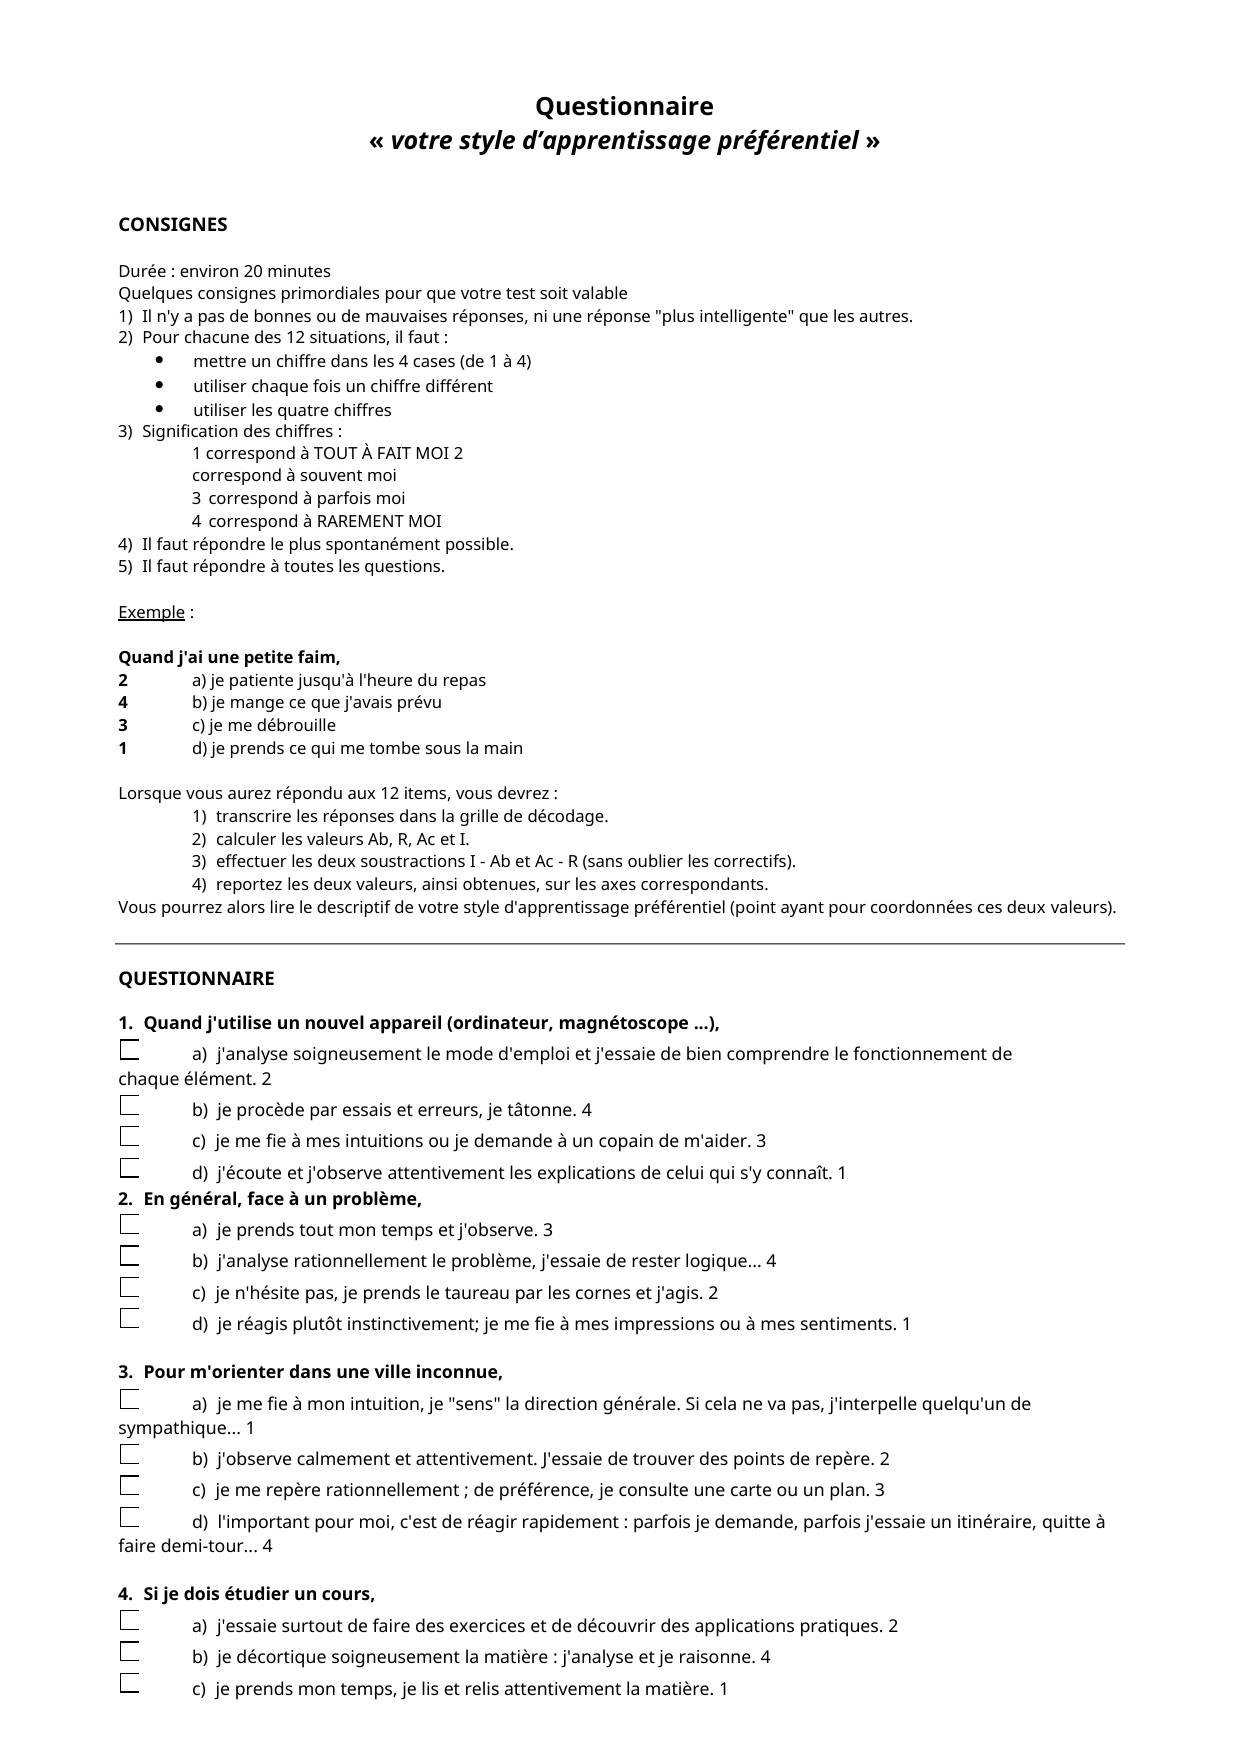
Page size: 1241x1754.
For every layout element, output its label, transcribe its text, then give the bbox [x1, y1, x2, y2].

list Pour chacune des 12 situations, il faut : [118, 327, 1138, 348]
list utiliser chaque fois un chiffre différent [156, 372, 1138, 397]
text 2 a) je patiente jusqu'à l'heure du repas [118, 668, 1138, 691]
text 1 d) je prends ce qui me tombe sous la main [118, 737, 1138, 759]
list l'important pour moi, c'est de réagir rapidement : parfois je demande, parfois j'essaie un itinéraire, quitte à faire demi-tour... 4 [118, 1509, 1106, 1558]
text Lorsque vous aurez répondu aux 12 items, vous devrez : [118, 782, 1138, 804]
list j'écoute et j'observe attentivement les explications de celui qui s'y connaît. 1 [192, 1160, 1138, 1184]
list Il faut répondre le plus spontanément possible. [118, 532, 1138, 555]
list Signification des chiffres : [118, 422, 1138, 441]
list calculer les valeurs Ab, R, Ac et I. [192, 827, 1138, 850]
text « votre style d’apprentissage préférentiel » [314, 123, 935, 157]
subtitle En général, face à un problème, [118, 1186, 1138, 1210]
list j'observe calmement et attentivement. J'essaie de trouver des points de repère. 2 [192, 1447, 1138, 1471]
list je n'hésite pas, je prends le taureau par les cornes et j'agis. 2 [192, 1280, 1138, 1304]
list effectuer les deux soustractions I - Ab et Ac - R (sans oublier les correctifs). [192, 850, 1138, 873]
subtitle Si je dois étudier un cours, [118, 1582, 1138, 1606]
subtitle QUESTIONNAIRE [118, 965, 1138, 990]
list j'analyse soigneusement le mode d'emploi et j'essaie de bien comprendre le fonctionnement de chaque élément. 2 [118, 1042, 1071, 1090]
text Durée : environ 20 minutes [118, 259, 1138, 282]
list reportez les deux valeurs, ainsi obtenues, sur les axes correspondants. [192, 873, 1138, 895]
list correspond à RAREMENT MOI [192, 509, 1138, 532]
text Quand j'ai une petite faim, [118, 646, 1138, 668]
text 3 c) je me débrouille [118, 714, 1138, 737]
list je réagis plutôt instinctivement; je me fie à mes impressions ou à mes sentiments. 1 [192, 1311, 1138, 1336]
list utiliser les quatre chiffres [156, 397, 1138, 422]
list Il faut répondre à toutes les questions. [118, 555, 1138, 578]
list j'analyse rationnellement le problème, j'essaie de rester logique... 4 [192, 1249, 1138, 1273]
list je procède par essais et erreurs, je tâtonne. 4 [192, 1097, 1138, 1122]
list je prends mon temps, je lis et relis attentivement la matière. 1 [192, 1676, 1138, 1700]
list correspond à parfois moi [192, 487, 1138, 509]
list mettre un chiffre dans les 4 cases (de 1 à 4) [156, 348, 1138, 372]
text 1 correspond à TOUT À FAIT MOI 2 correspond à souvent moi [192, 441, 473, 487]
subtitle CONSIGNES [118, 211, 1138, 237]
title Questionnaire [314, 89, 935, 123]
list transcrire les réponses dans la grille de décodage. [192, 804, 1138, 827]
list je décortique soigneusement la matière : j'analyse et je raisonne. 4 [192, 1644, 1138, 1669]
text Quelques consignes primordiales pour que votre test soit valable [118, 282, 1138, 305]
subtitle Quand j'utilise un nouvel appareil (ordinateur, magnétoscope ...), [118, 1011, 1138, 1035]
text 4 b) je mange ce que j'avais prévu [118, 691, 1138, 714]
text Exemple : [118, 600, 1138, 623]
text Vous pourrez alors lire le descriptif de votre style d'apprentissage préférentiel (point ayant pour coordonnées ces deux valeurs). [118, 895, 1118, 918]
list j'essaie surtout de faire des exercices et de découvrir des applications pratiques. 2 [192, 1613, 1138, 1637]
list Il n'y a pas de bonnes ou de mauvaises réponses, ni une réponse "plus intelligente" que les autres. [118, 305, 1138, 327]
list je me fie à mon intuition, je "sens" la direction générale. Si cela ne va pas, j'interpelle quelqu'un de sympathique... 1 [118, 1391, 1109, 1439]
list je me fie à mes intuitions ou je demande à un copain de m'aider. 3 [192, 1129, 1138, 1153]
subtitle Pour m'orienter dans une ville inconnue, [118, 1360, 1138, 1384]
list je prends tout mon temps et j'observe. 3 [192, 1217, 1138, 1241]
list je me repère rationnellement ; de préférence, je consulte une carte ou un plan. 3 [192, 1478, 1138, 1502]
